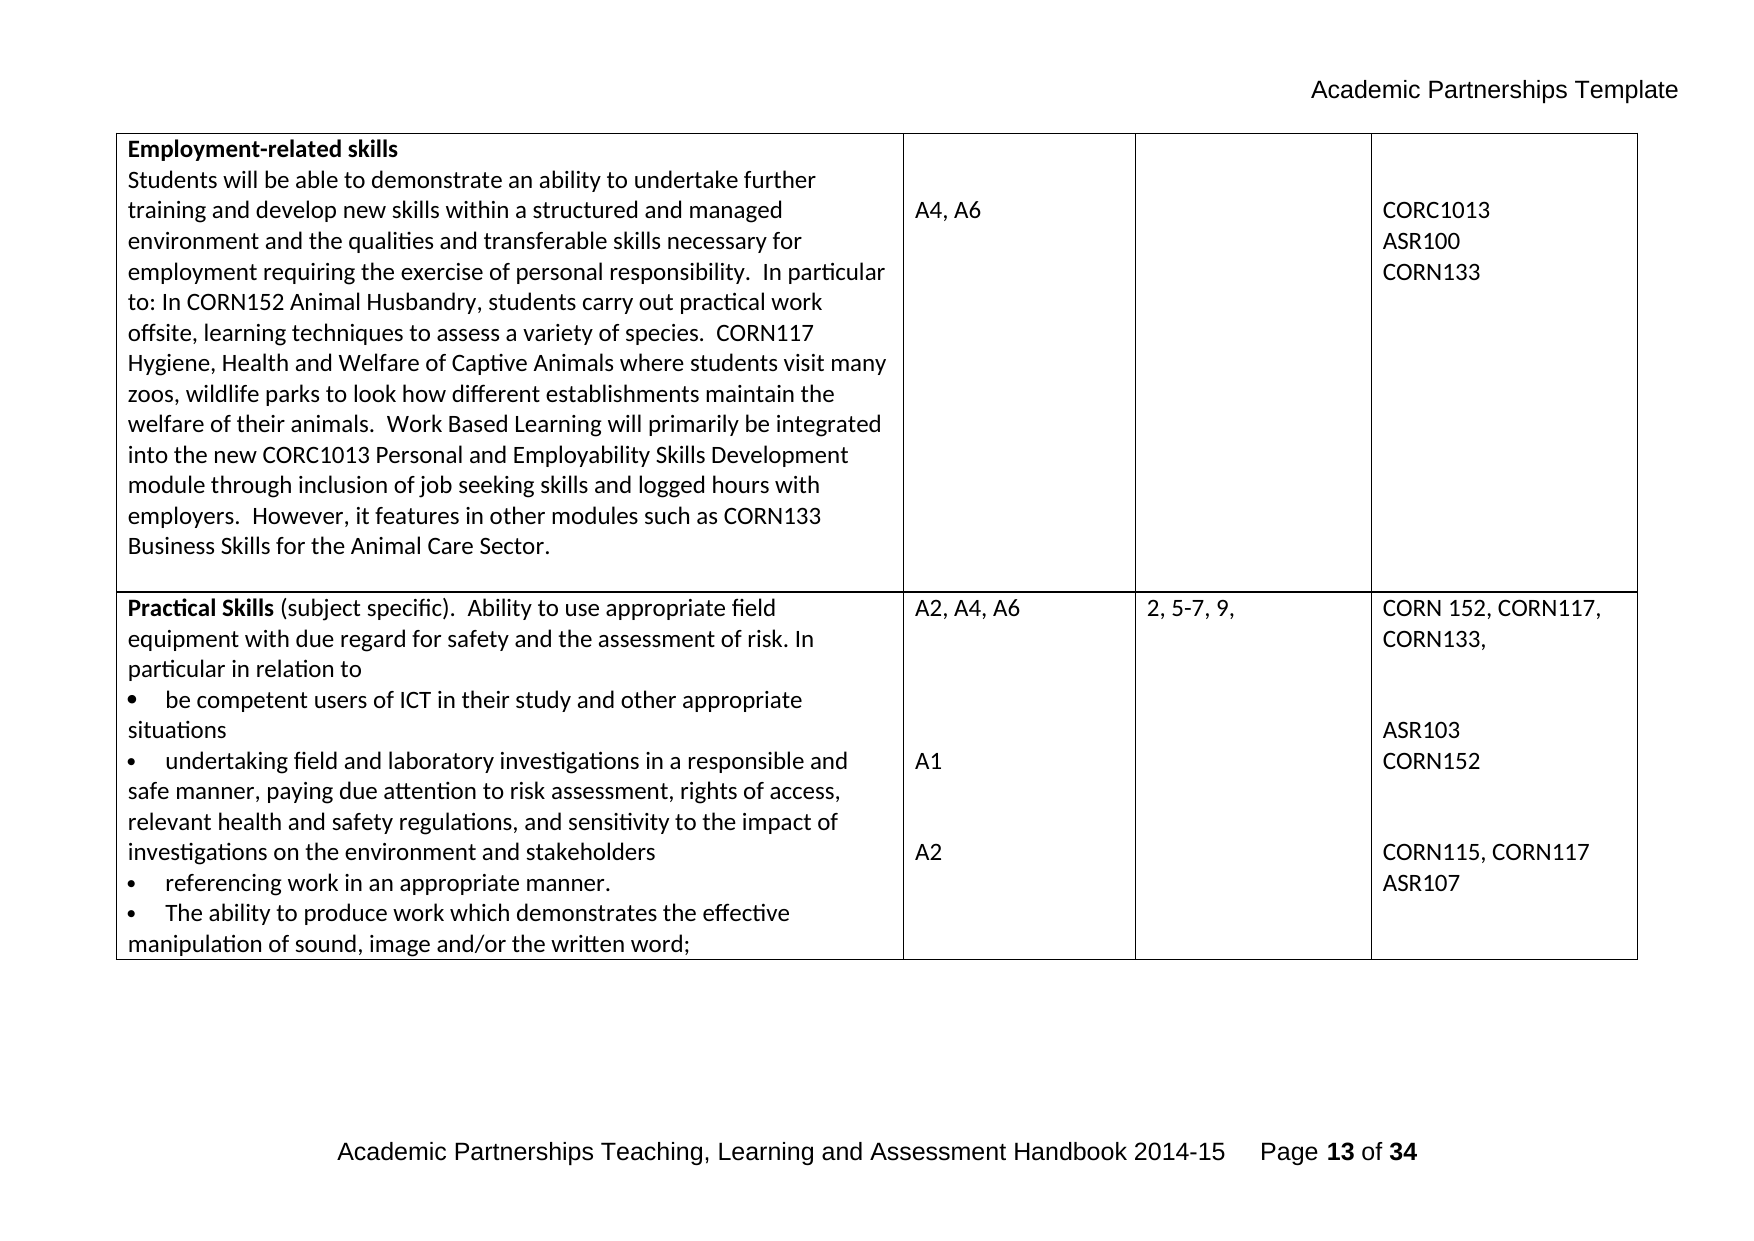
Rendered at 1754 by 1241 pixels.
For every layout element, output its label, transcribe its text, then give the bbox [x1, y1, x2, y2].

table_cell [1136, 134, 1371, 591]
table_cell Employment-related skills Students will be able to demonstrate an ability to undertake further training and develop new skills within a structured and managed environment and the qualities and transferable skills necessary for employment requiring the exercise of personal responsibility. In particular to: In CORN152 Animal Husbandry, students carry out practical work offsite, learning techniques to assess a variety of species. CORN117 Hygiene, Health and Welfare of Captive Animals where students visit many zoos, wildlife parks to look how different establishments maintain the welfare of their animals. Work Based Learning will primarily be integrated into the new CORC1013 Personal and Employability Skills Development module through inclusion of job seeking skills and logged hours with employers. However, it features in other modules such as CORN133 Business Skills for the Animal Care Sector. [117, 134, 903, 591]
table_cell CORC1013 ASR100 CORN133 [1372, 134, 1637, 591]
table_cell A4, A6 [904, 134, 1135, 591]
table_cell 2, 5-7, 9, [1136, 593, 1371, 959]
table_cell CORN 152, CORN117, CORN133, ASR103 CORN152 CORN115, CORN117 ASR107 [1372, 593, 1637, 959]
table_cell A2, A4, A6 A1 A2 [904, 593, 1135, 959]
table_cell Practical Skills (subject specific). Ability to use appropriate field equipment with due regard for safety and the assessment of risk. In particular in relation to be competent users of ICT in their study and other appropriate situations undertaking field and laboratory investigations in a responsible and safe manner, paying due attention to risk assessment, rights of access, relevant health and safety regulations, and sensitivity to the impact of investigations on the environment and stakeholders referencing work in an appropriate manner. The ability to produce work which demonstrates the effective manipulation of sound, image and/or the written word; [117, 593, 903, 959]
